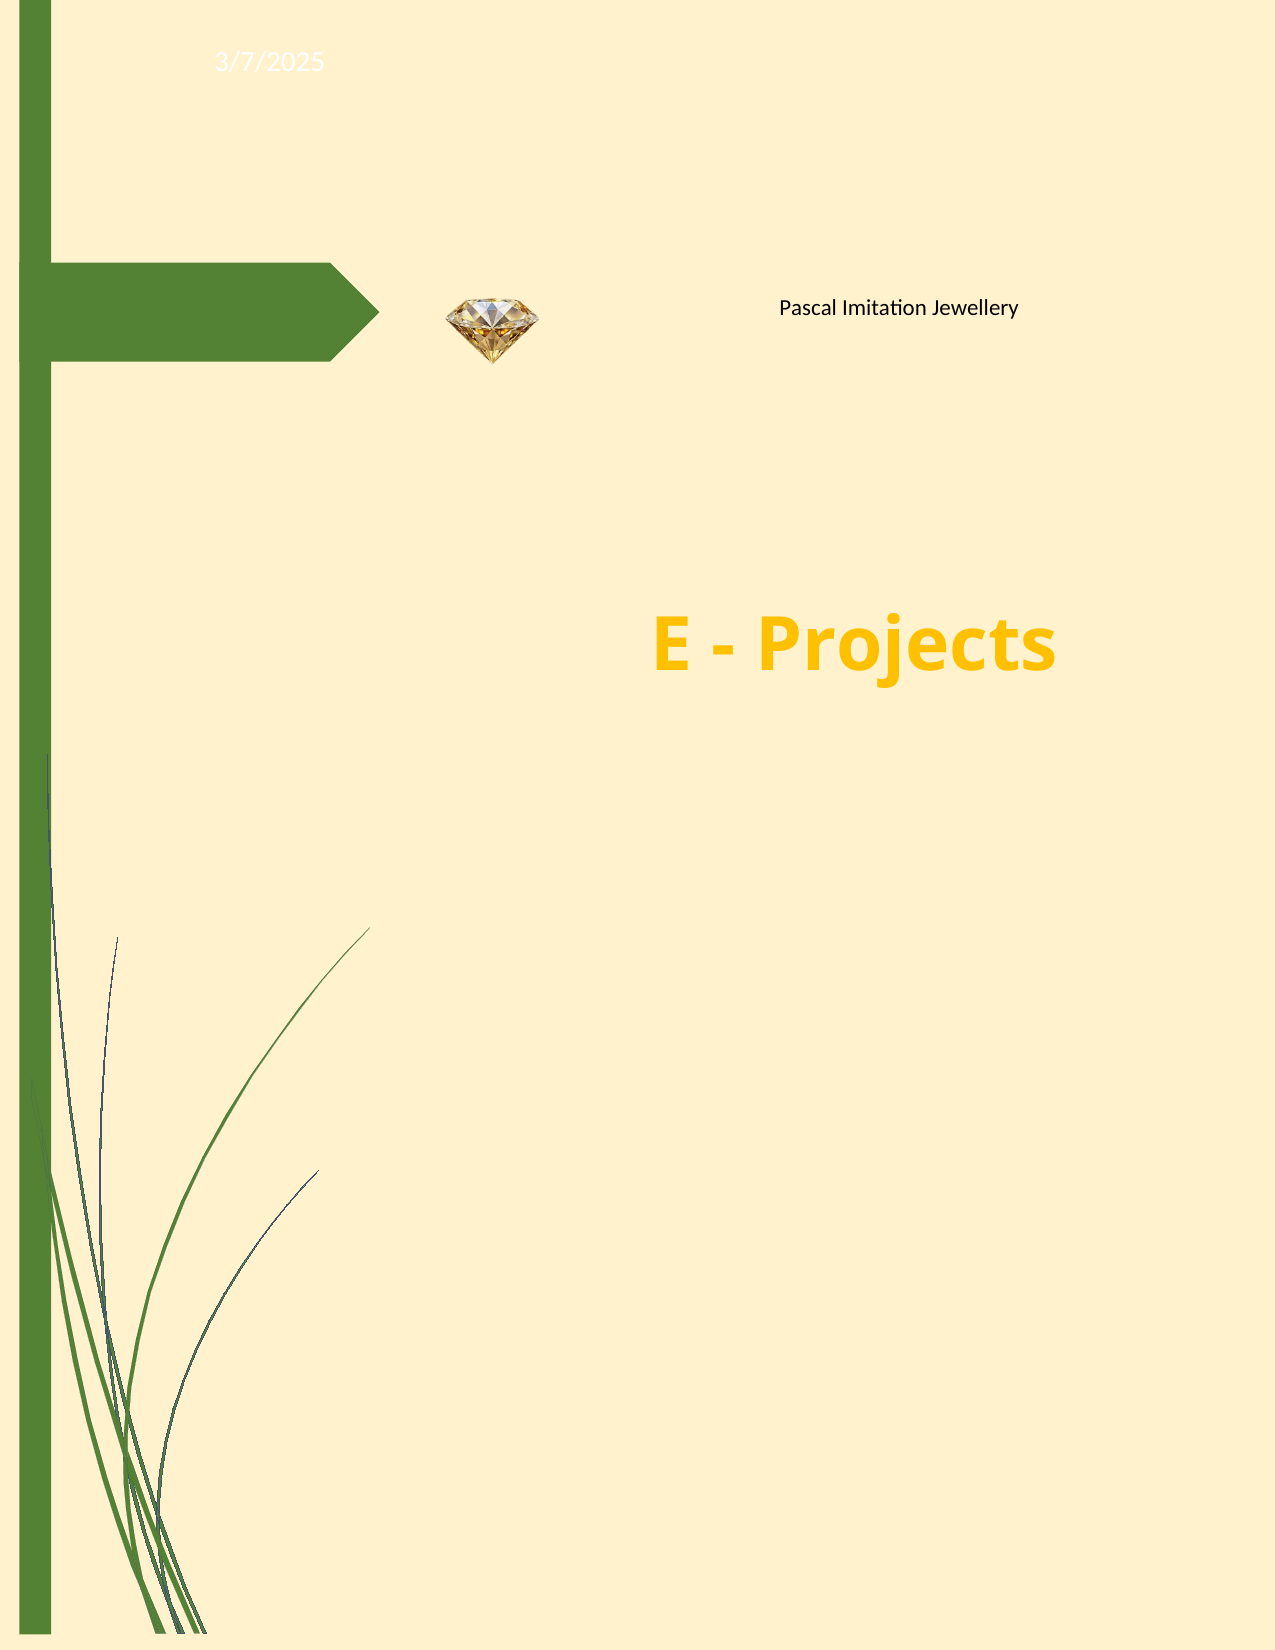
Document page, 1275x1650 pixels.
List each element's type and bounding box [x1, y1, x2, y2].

picture [439, 276, 545, 380]
